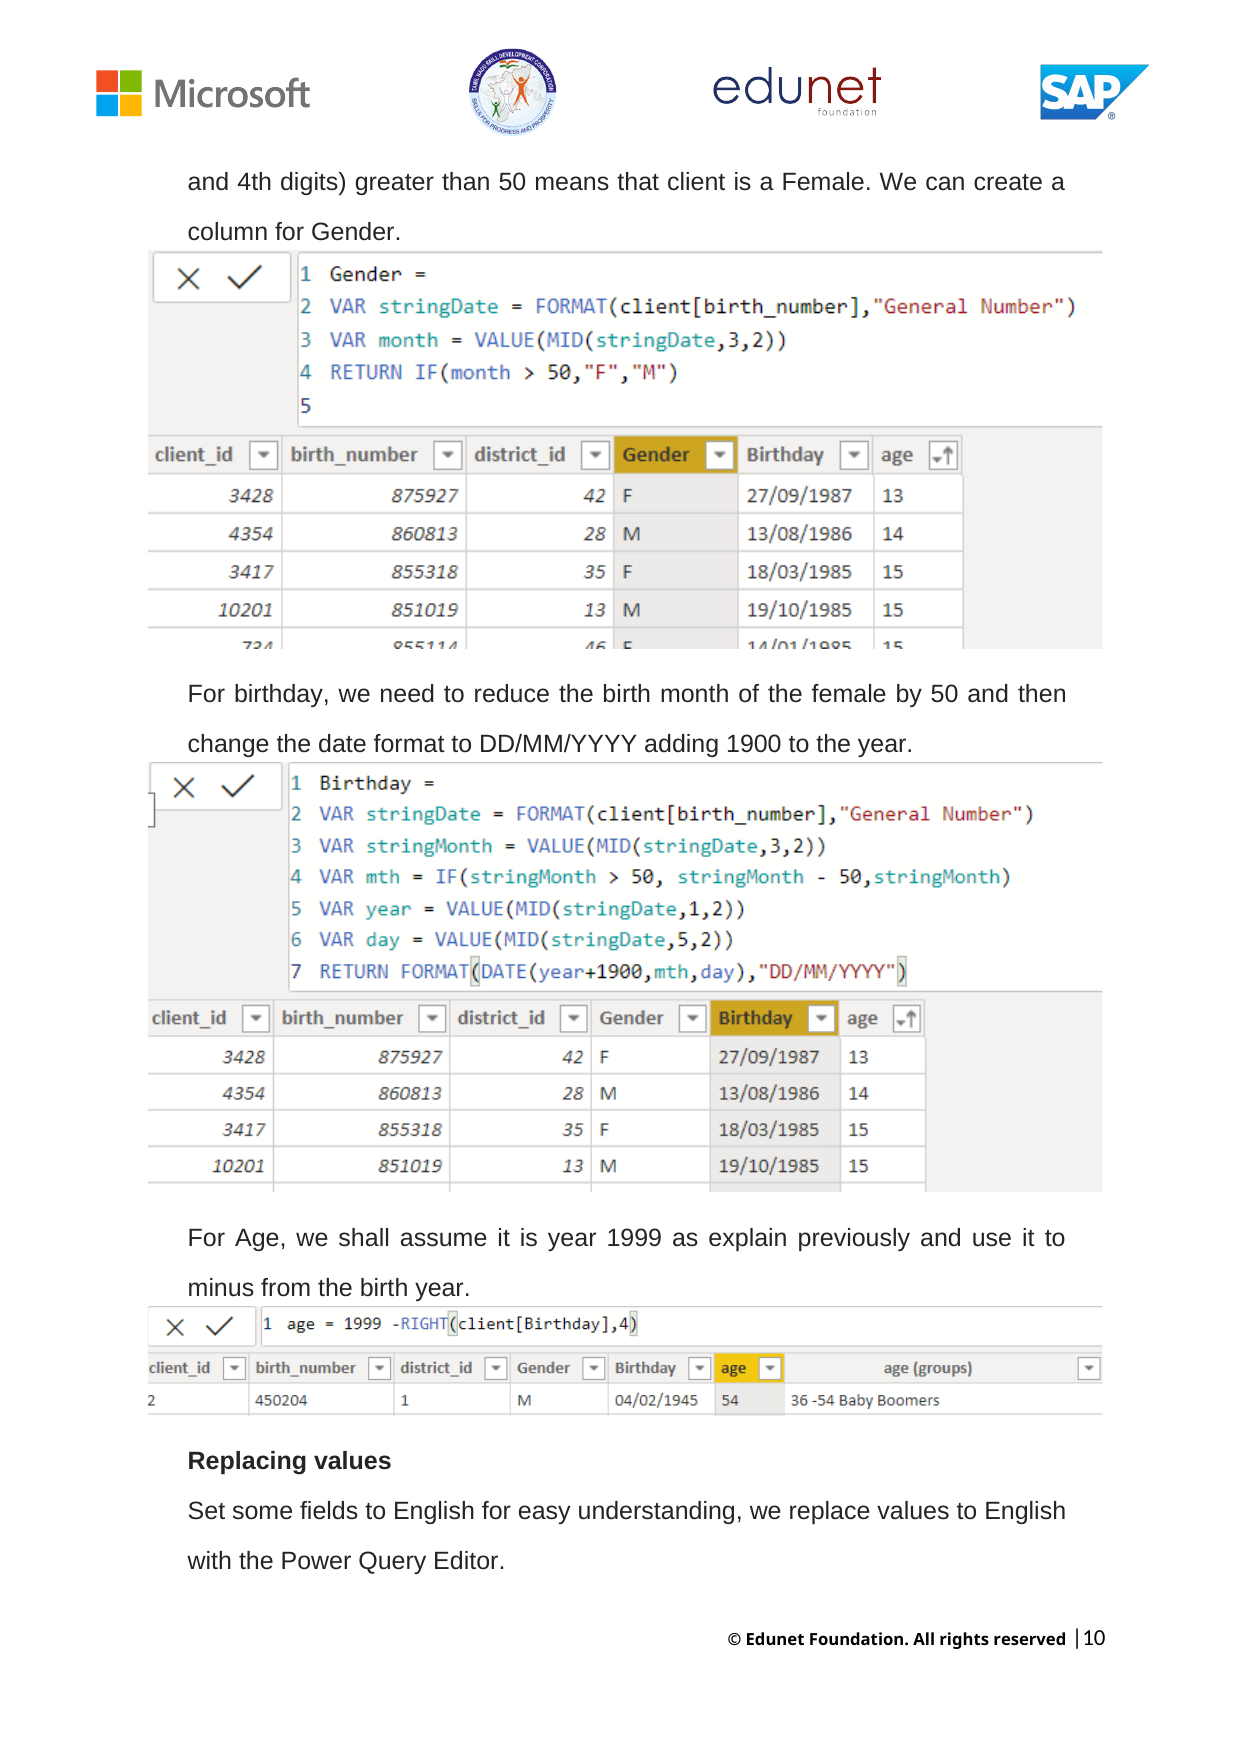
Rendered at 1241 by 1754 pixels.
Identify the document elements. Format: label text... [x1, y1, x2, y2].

text For Age, we shall assume it is year 1999 as explain previously and use it to minus from the birth year. [187, 1206, 1068, 1306]
text For birthday, we need to reduce the birth month of the female by 50 and then change the date format to DD/MM/YYYY adding 1900 to the year. [187, 662, 1068, 762]
text Set some fields to English for easy understanding, we replace values to English with the Power Query Editor. [187, 1479, 1068, 1579]
picture [91, 65, 316, 121]
picture [147, 762, 1103, 1192]
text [187, 150, 1068, 250]
picture [147, 250, 1103, 649]
picture [466, 45, 558, 137]
text Replacing values [187, 1429, 1068, 1479]
picture [147, 1306, 1103, 1416]
picture [1039, 63, 1151, 121]
picture [706, 60, 889, 122]
